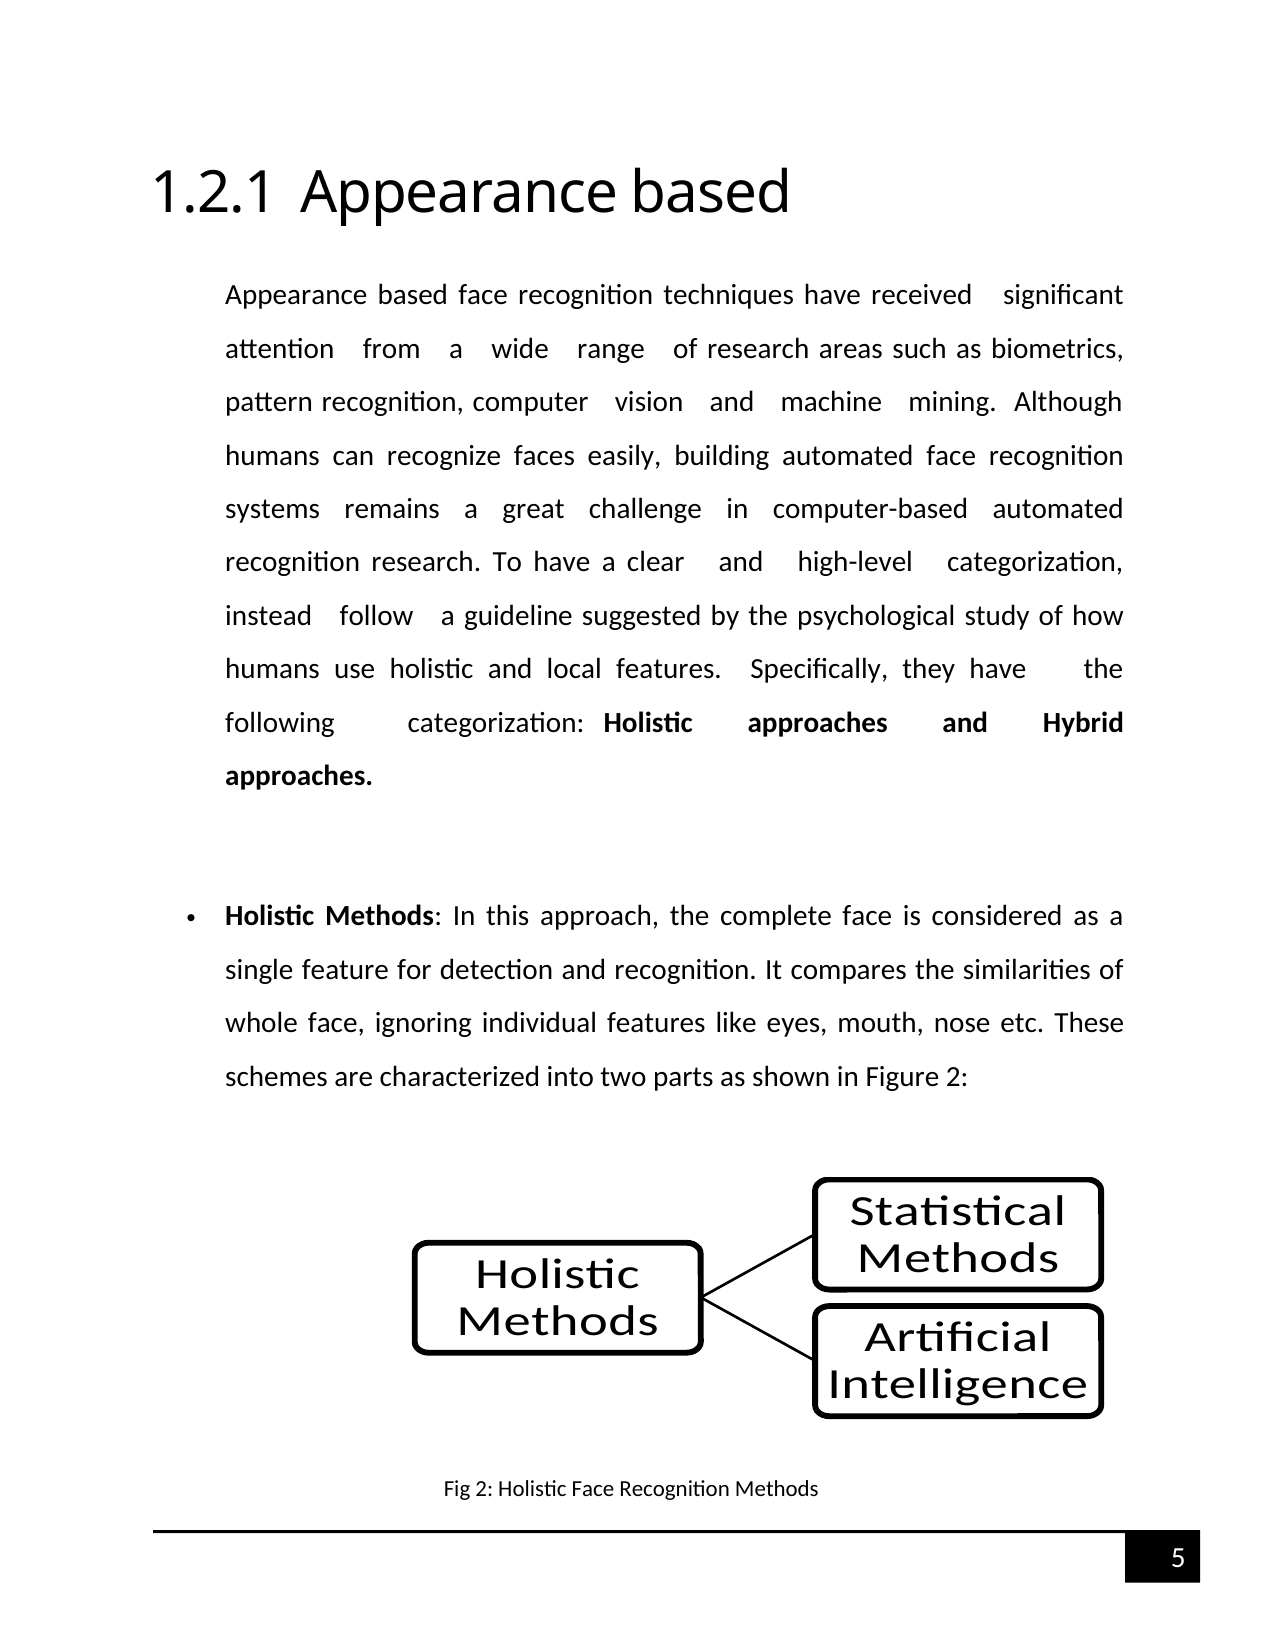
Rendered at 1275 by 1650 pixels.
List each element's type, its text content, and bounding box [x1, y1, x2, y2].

title Appearance based [150, 150, 1125, 229]
text Appearance based face recognition techniques have received significant attention from a wide range of research areas such as biometrics, pattern recognition, computer vision and machine mining. Although humans can recognize faces easily, building automated face recognition systems remains a great challenge in computer-based automated recognition research. To have a clear and high-level categorization, instead follow a guideline suggested by the psychological study of how humans use holistic and local features. Specifically, they have the following categorization: Holistic approaches and Hybrid approaches. [225, 276, 1125, 793]
list Holistic Methods: In this approach, the complete face is considered as a single feature for detection and recognition. It compares the similarities of whole face, ignoring individual features like eyes, mouth, nose etc. These schemes are characterized into two parts as shown in Figure 2: [187, 897, 1125, 1093]
